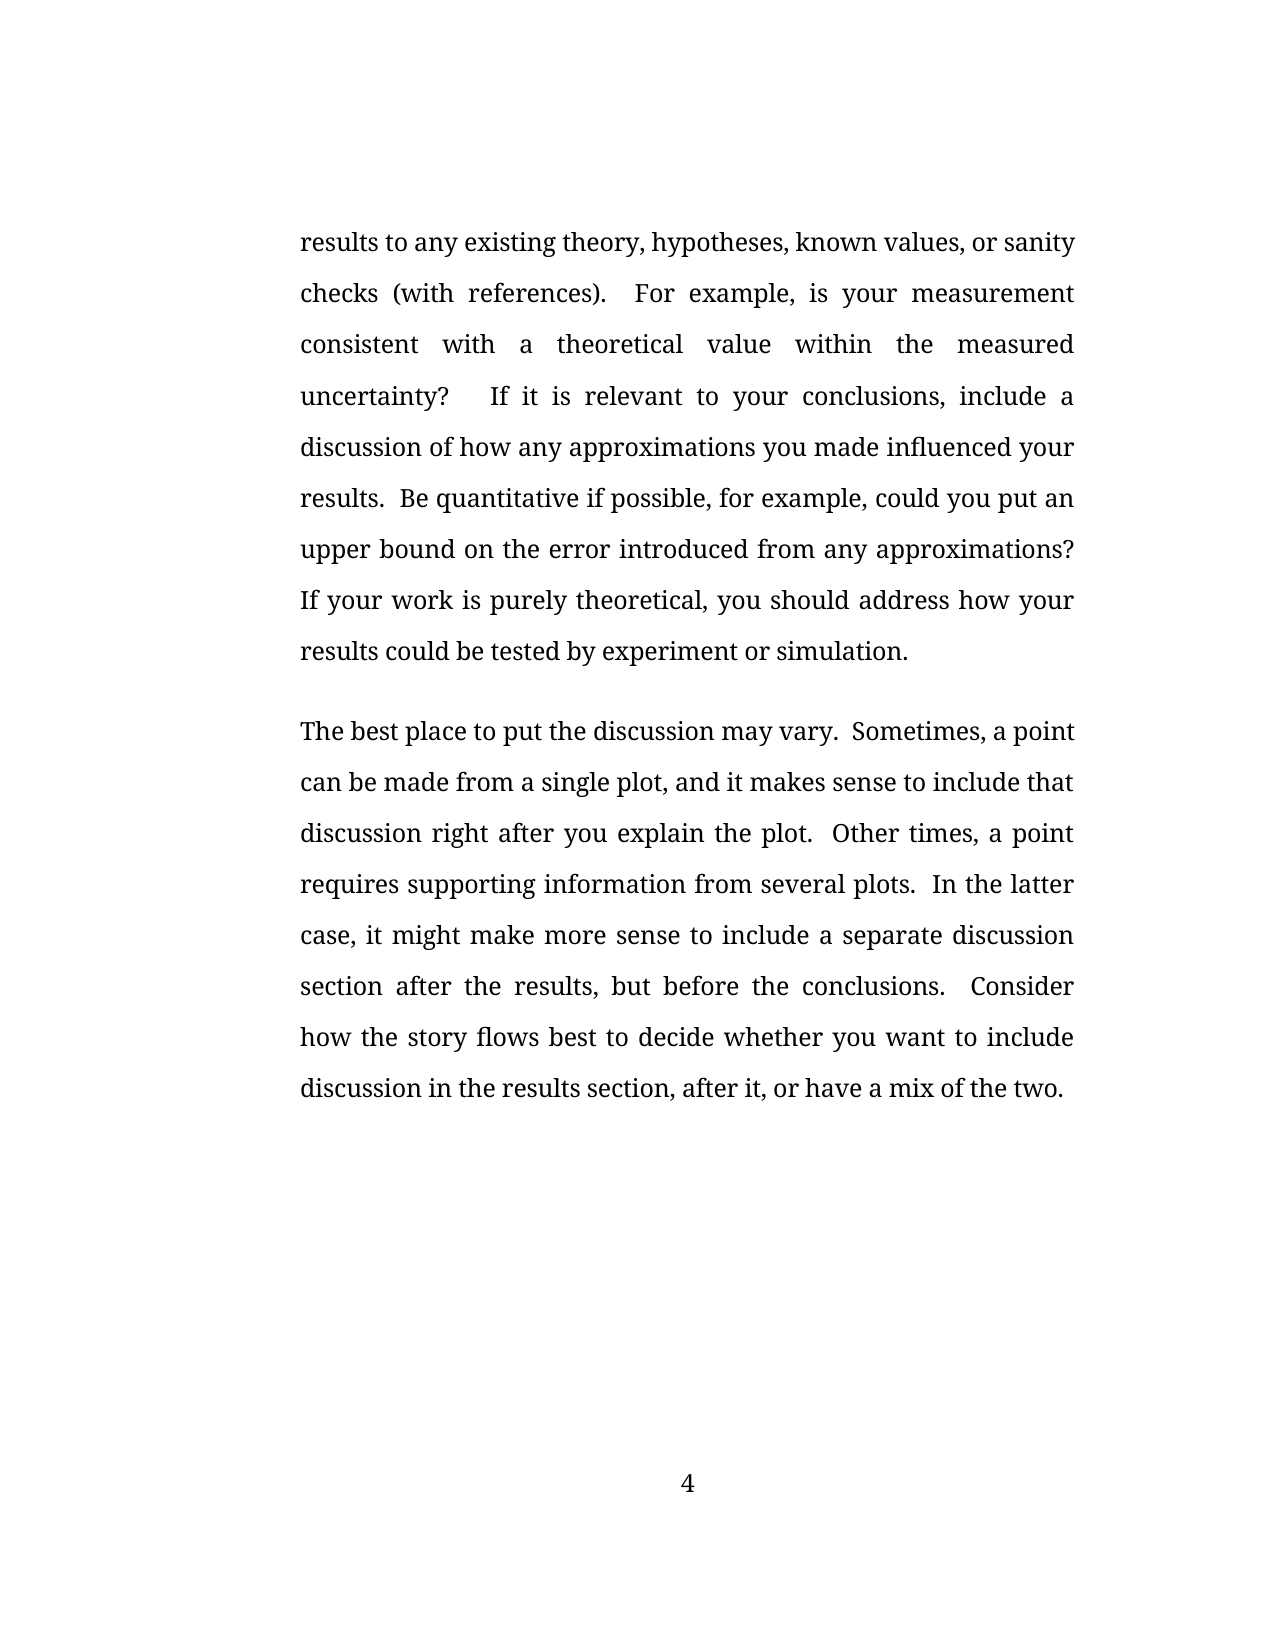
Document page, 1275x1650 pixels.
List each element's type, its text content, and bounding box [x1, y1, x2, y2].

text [300, 225, 1075, 667]
text The best place to put the discussion may vary. Sometimes, a point can be made from a single plot, and it makes sense to include that discussion right after you explain the plot. Other times, a point requires supporting information from several plots. In the latter case, it might make more sense to include a separate discussion section after the results, but before the conclusions. Consider how the story flows best to decide whether you want to include discussion in the results section, after it, or have a mix of the two. [300, 713, 1075, 1105]
